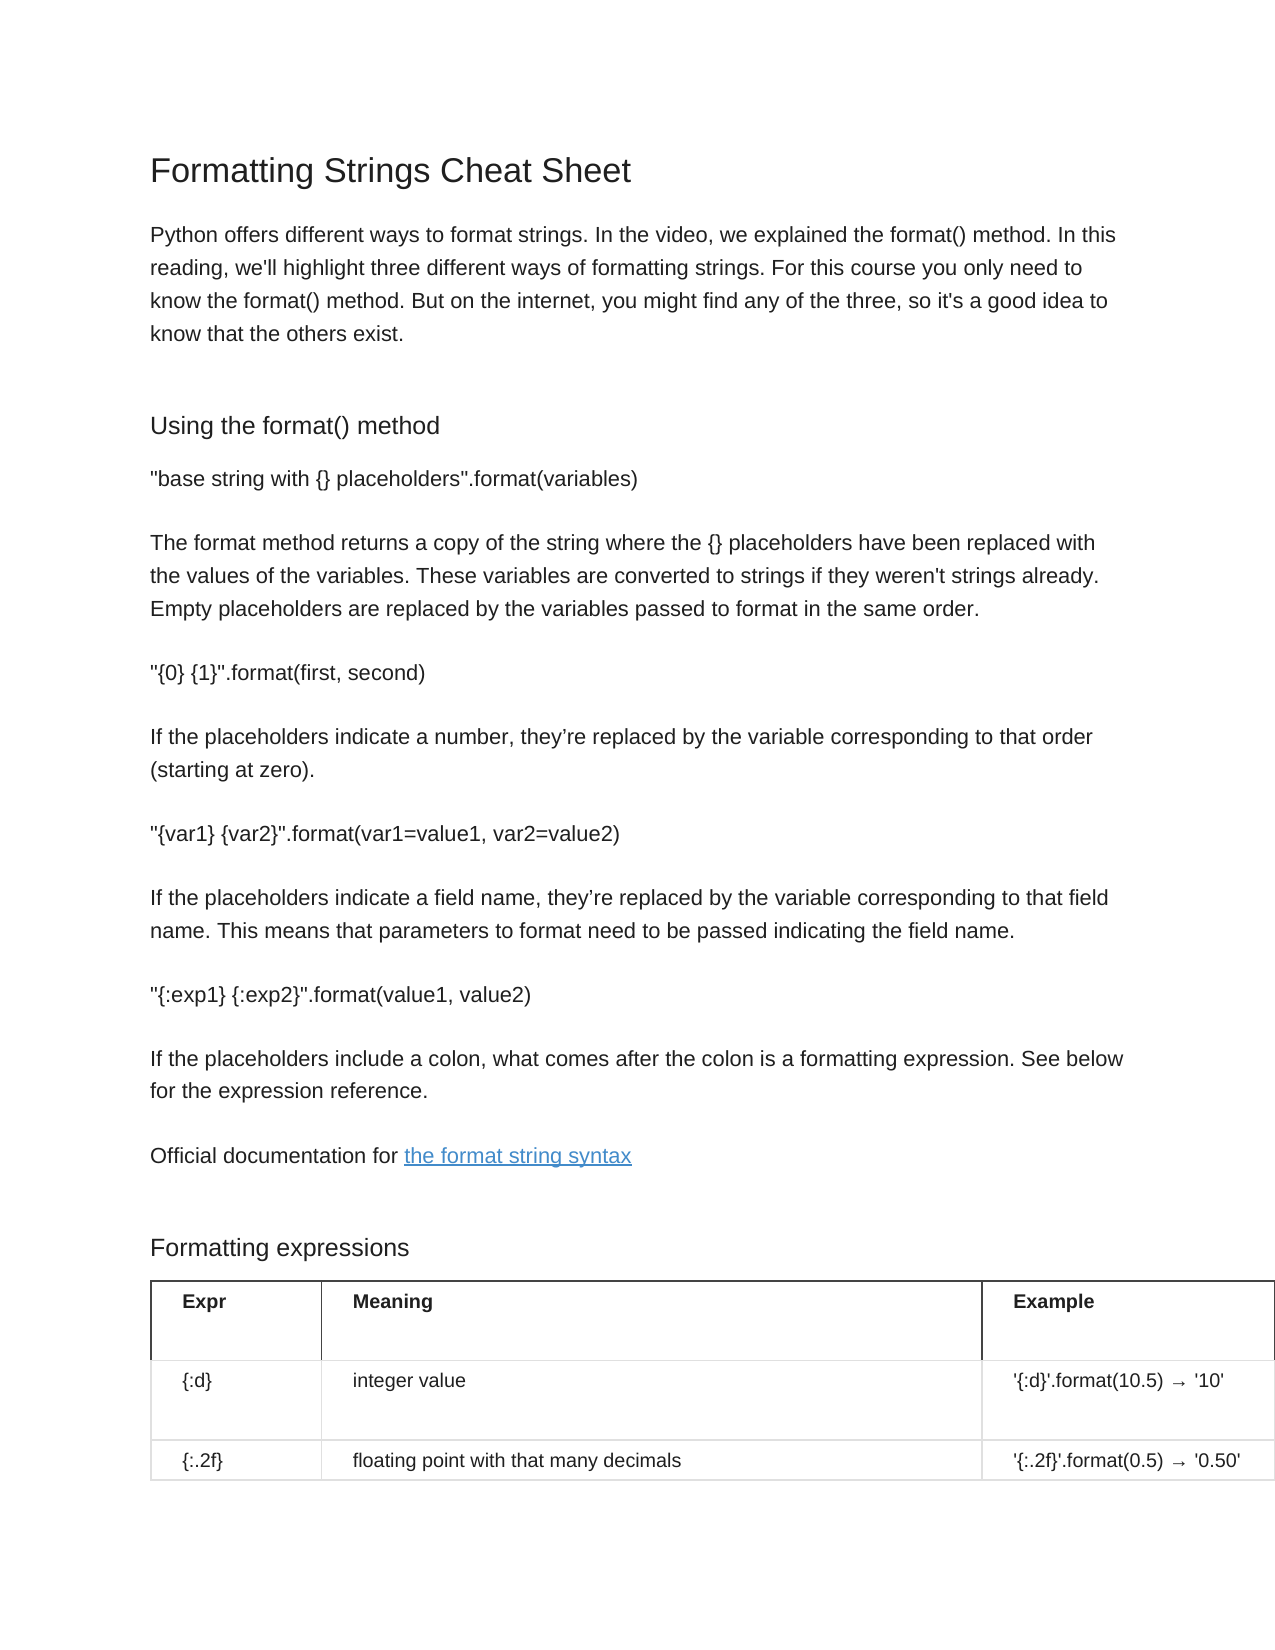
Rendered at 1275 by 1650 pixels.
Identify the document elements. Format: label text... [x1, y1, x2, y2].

text "base string with {} placeholders".format(variables) [150, 458, 1125, 491]
text "{var1} {var2}".format(var1=value1, var2=value2) [150, 813, 1125, 846]
subtitle Using the format() method [150, 402, 1125, 439]
table_cell {:d} [152, 1361, 321, 1439]
table_cell '{:d}'.format(10.5) → '10' [983, 1361, 1274, 1439]
text "{:exp1} {:exp2}".format(value1, value2) [150, 974, 1125, 1007]
subtitle Formatting expressions [150, 1224, 1125, 1261]
text Official documentation for the format string syntax [150, 1135, 1125, 1168]
text If the placeholders indicate a field name, they’re replaced by the variable corresponding to that field name. This means that parameters to format need to be passed indicating the field name. [150, 877, 1125, 943]
table_header Expr [152, 1282, 321, 1360]
subtitle Formatting Strings Cheat Sheet [150, 150, 1125, 189]
table_header Example [983, 1282, 1274, 1360]
text Python offers different ways to format strings. In the video, we explained the format() method. In this reading, we'll highlight three different ways of formatting strings. For this course you only need to know the format() method. But on the internet, you might find any of the three, so it's a good idea to know that the others exist. [150, 214, 1125, 346]
table_cell floating point with that many decimals [322, 1441, 981, 1479]
text If the placeholders include a colon, what comes after the colon is a formatting expression. See below for the expression reference. [150, 1038, 1125, 1104]
table_cell '{:.2f}'.format(0.5) → '0.50' [983, 1441, 1274, 1479]
text "{0} {1}".format(first, second) [150, 652, 1125, 685]
text The format method returns a copy of the string where the {} placeholders have been replaced with the values of the variables. These variables are converted to strings if they weren't strings already. Empty placeholders are replaced by the variables passed to format in the same order. [150, 522, 1125, 621]
table_header Meaning [322, 1282, 981, 1360]
table_cell integer value [322, 1361, 981, 1439]
table_cell {:.2f} [152, 1441, 321, 1479]
text If the placeholders indicate a number, they’re replaced by the variable corresponding to that order (starting at zero). [150, 716, 1125, 782]
